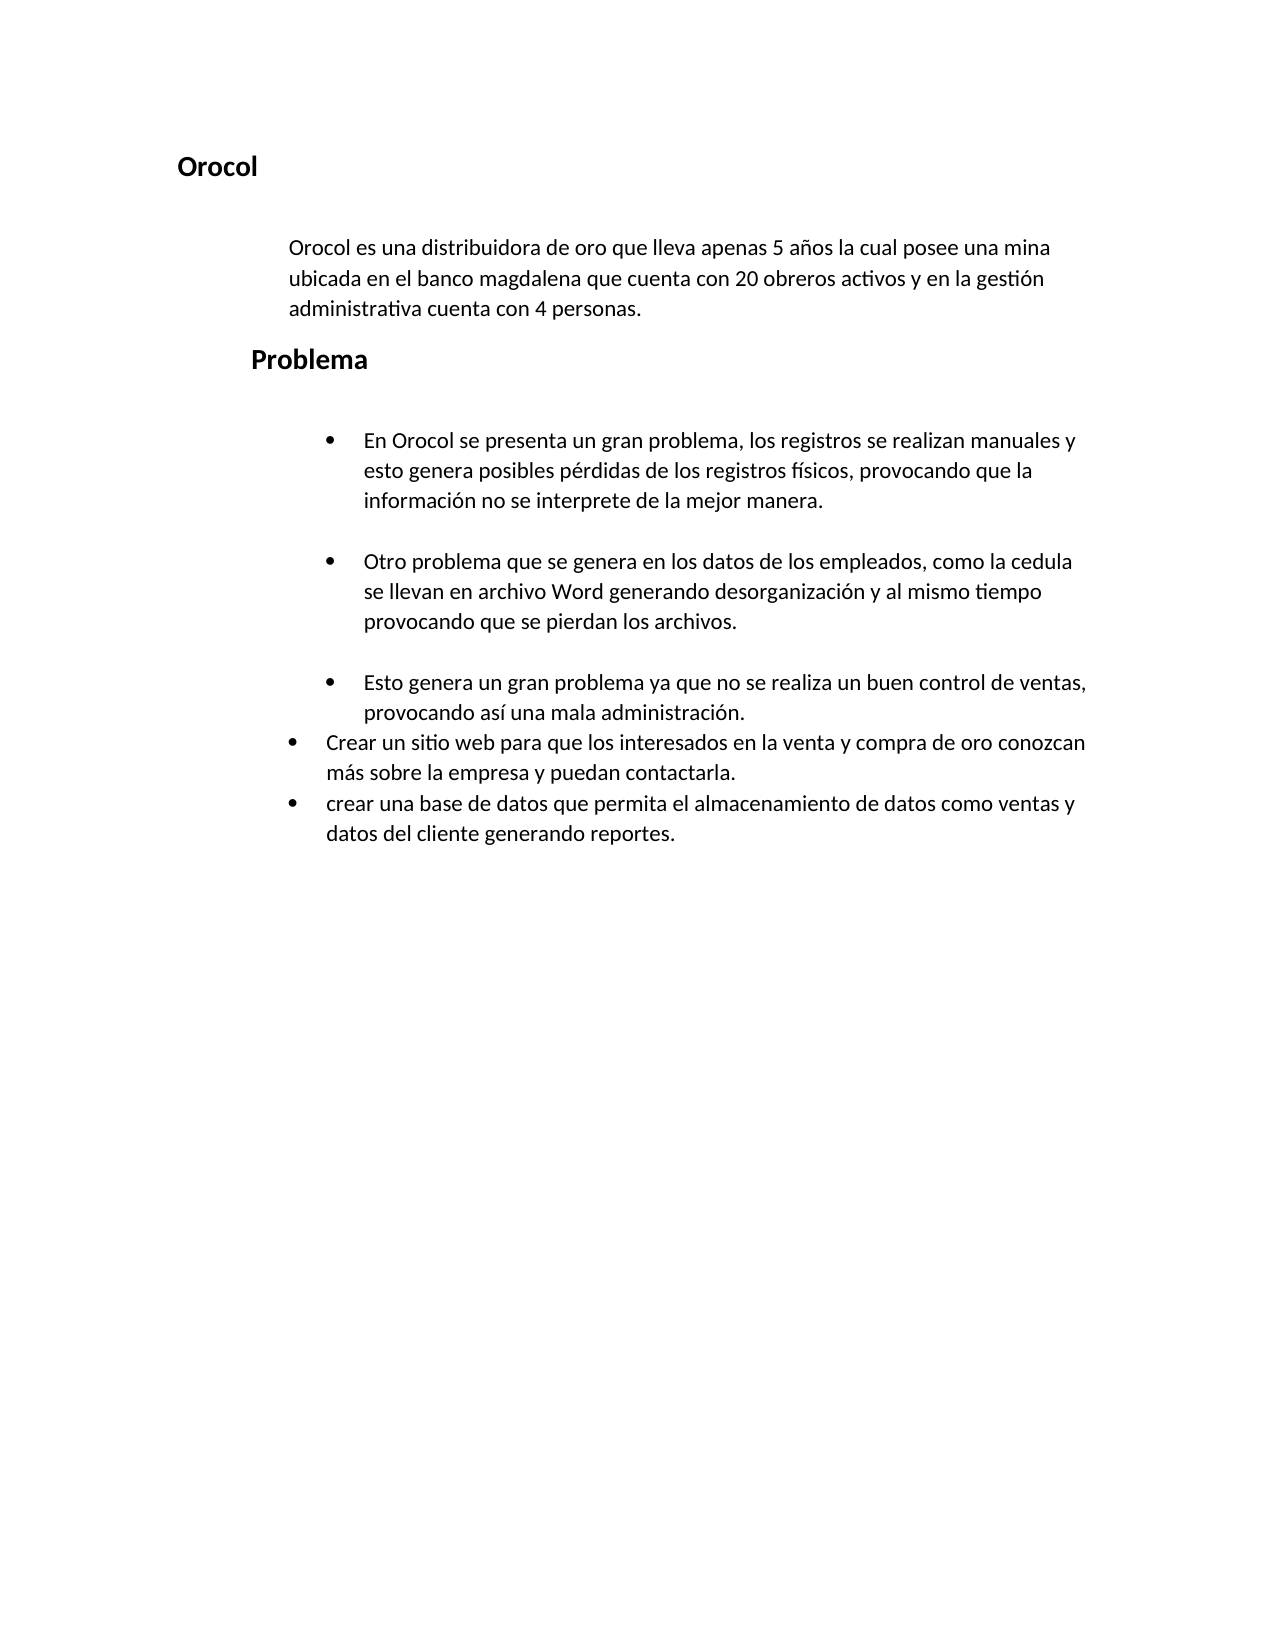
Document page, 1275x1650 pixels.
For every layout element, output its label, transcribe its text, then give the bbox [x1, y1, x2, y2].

list crear una base de datos que permita el almacenamiento de datos como ventas y datos del cliente generando reportes. [288, 789, 1098, 847]
list Esto genera un gran problema ya que no se realiza un buen control de ventas, provocando así una mala administración. [326, 668, 1098, 726]
text Problema [177, 341, 1098, 376]
list Orocol es una distribuidora de oro que lleva apenas 5 años la cual posee una mina ubicada en el banco magdalena que cuenta con 20 obreros activos y en la gestión administrativa cuenta con 4 personas. [288, 233, 1098, 322]
text Orocol [177, 148, 1098, 183]
list Crear un sitio web para que los interesados en la venta y compra de oro conozcan más sobre la empresa y puedan contactarla. [288, 728, 1098, 786]
list Otro problema que se genera en los datos de los empleados, como la cedula se llevan en archivo Word generando desorganización y al mismo tiempo provocando que se pierdan los archivos. [326, 547, 1098, 635]
list En Orocol se presenta un gran problema, los registros se realizan manuales y esto genera posibles pérdidas de los registros físicos, provocando que la información no se interprete de la mejor manera. [326, 426, 1098, 514]
